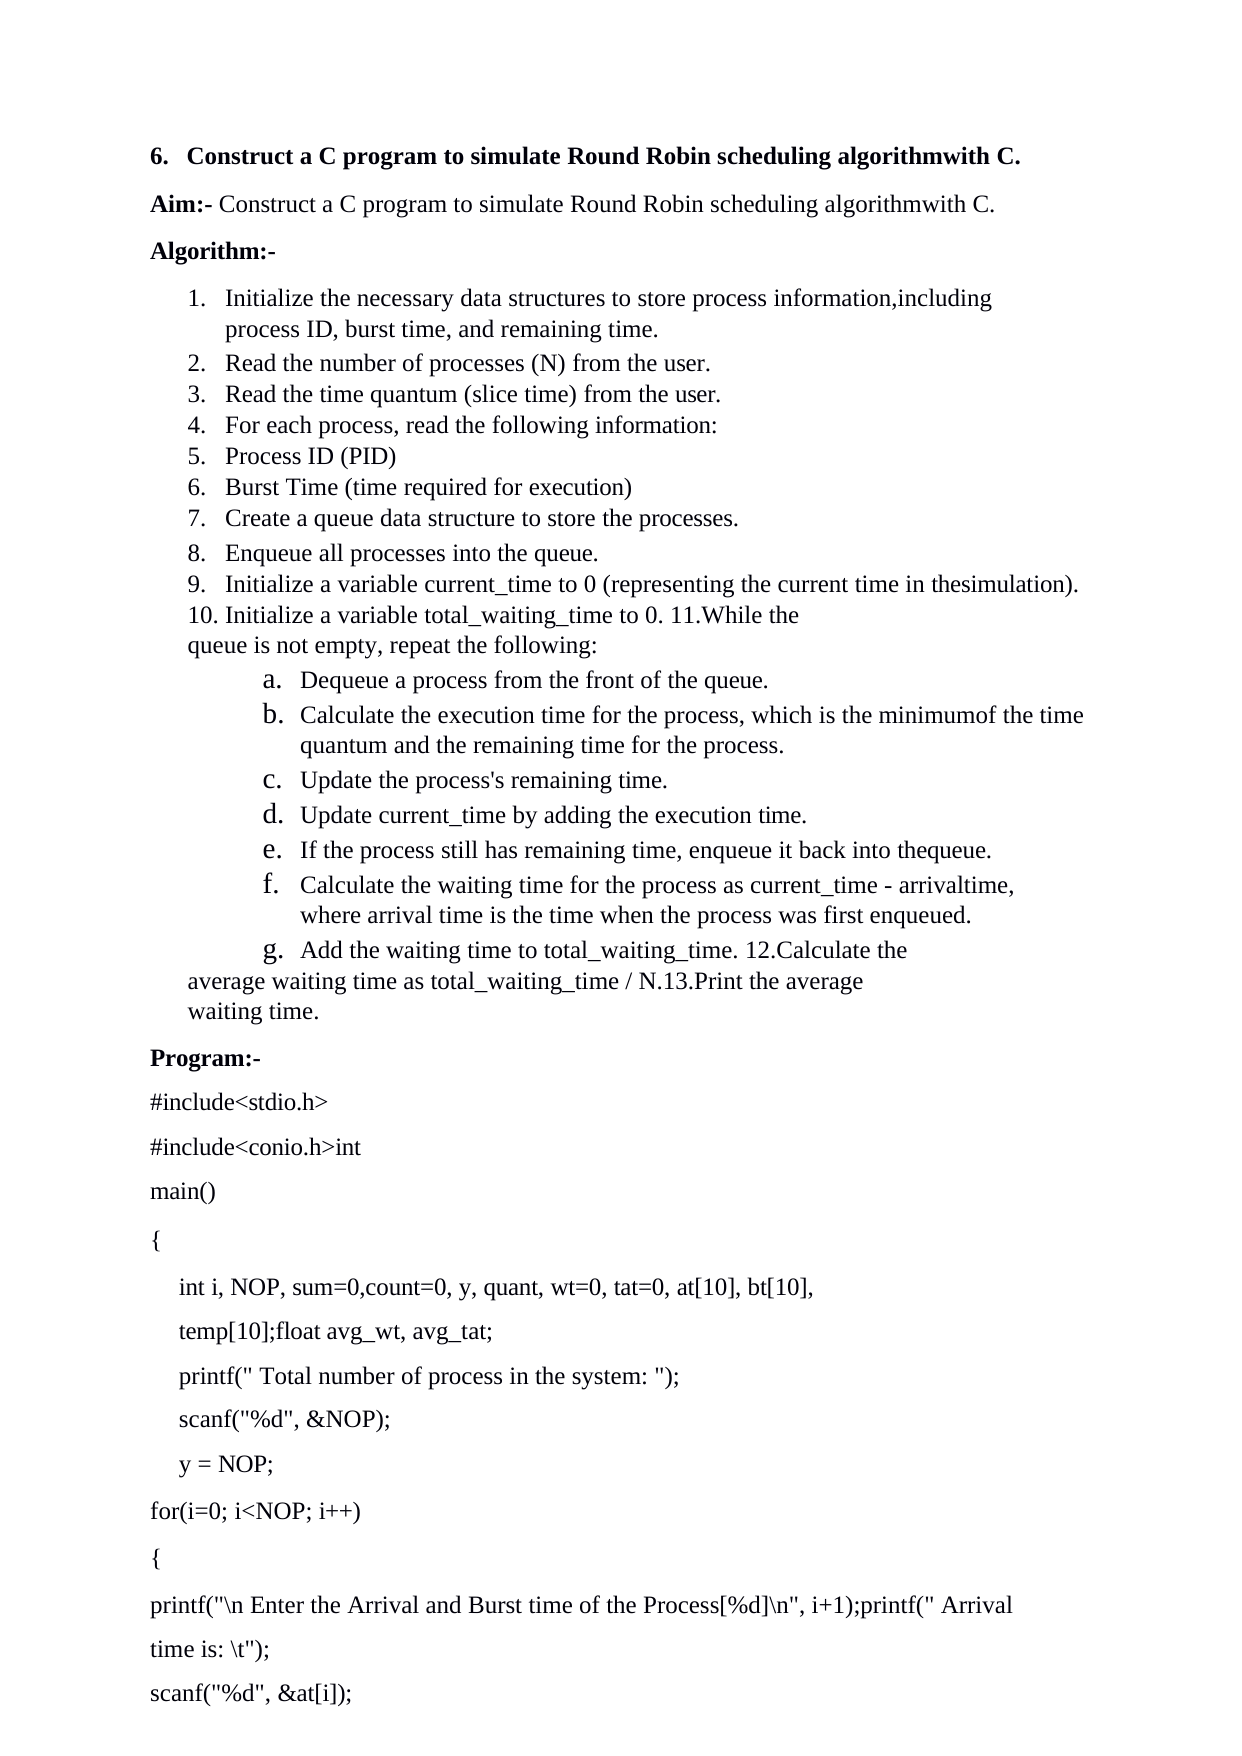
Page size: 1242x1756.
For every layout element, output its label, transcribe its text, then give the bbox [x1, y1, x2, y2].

text scanf("%d", &at[i]); [150, 1678, 1197, 1707]
list For each process, read the following information: [187, 410, 1197, 439]
text Program:- #include<stdio.h> #include<conio.h>int main() [150, 1043, 384, 1205]
list Create a queue data structure to store the processes. [187, 503, 1197, 532]
list Process ID (PID) [187, 441, 1197, 470]
text printf(" Total number of process in the system: "); scanf("%d", &NOP); [179, 1361, 705, 1433]
list Dequeue a process from the front of the queue. [262, 661, 1197, 694]
list Initialize the necessary data structures to store process information,including process ID, burst time, and remaining time. [187, 283, 993, 343]
text { [150, 1543, 1197, 1572]
list Read the time quantum (slice time) from the user. [187, 379, 1197, 408]
text int i, NOP, sum=0,count=0, y, quant, wt=0, tat=0, at[10], bt[10], temp[10];float avg_wt, avg_tat; [179, 1272, 954, 1345]
list Add the waiting time to total_waiting_time. 12.Calculate the average waiting time as total_waiting_time / N.13.Print the average waiting time. [187, 931, 909, 1025]
text { [150, 1225, 1197, 1254]
text printf("\n Enter the Arrival and Burst time of the Process[%d]\n", i+1);printf(" Arrival time is: \t"); [150, 1590, 1038, 1663]
list Update current_time by adding the execution time. [262, 797, 1197, 830]
list Read the number of processes (N) from the user. [187, 348, 1197, 377]
list Initialize a variable current_time to 0 (representing the current time in thesimulation). [187, 569, 1197, 598]
list Burst Time (time required for execution) [187, 472, 1197, 501]
list Calculate the execution time for the process, which is the minimumof the time quantum and the remaining time for the process. [262, 696, 1085, 759]
list If the process still has remaining time, enqueue it back into thequeue. [262, 832, 1197, 865]
text y = NOP; [179, 1449, 1197, 1478]
text for(i=0; i<NOP; i++) [150, 1496, 1197, 1525]
list Update the process's remaining time. [262, 761, 1197, 795]
list Calculate the waiting time for the process as current_time - arrivaltime, where arrival time is the time when the process was first enqueued. [262, 866, 1016, 929]
list Construct a C program to simulate Round Robin scheduling algorithmwith C. Aim:- Construct a C program to simulate Round Robin scheduling algorithmwith C. Algorithm:- [150, 141, 1022, 265]
list Initialize a variable total_waiting_time to 0. 11.While the queue is not empty, repeat the following: [187, 600, 801, 659]
list Enqueue all processes into the queue. [187, 538, 1197, 567]
